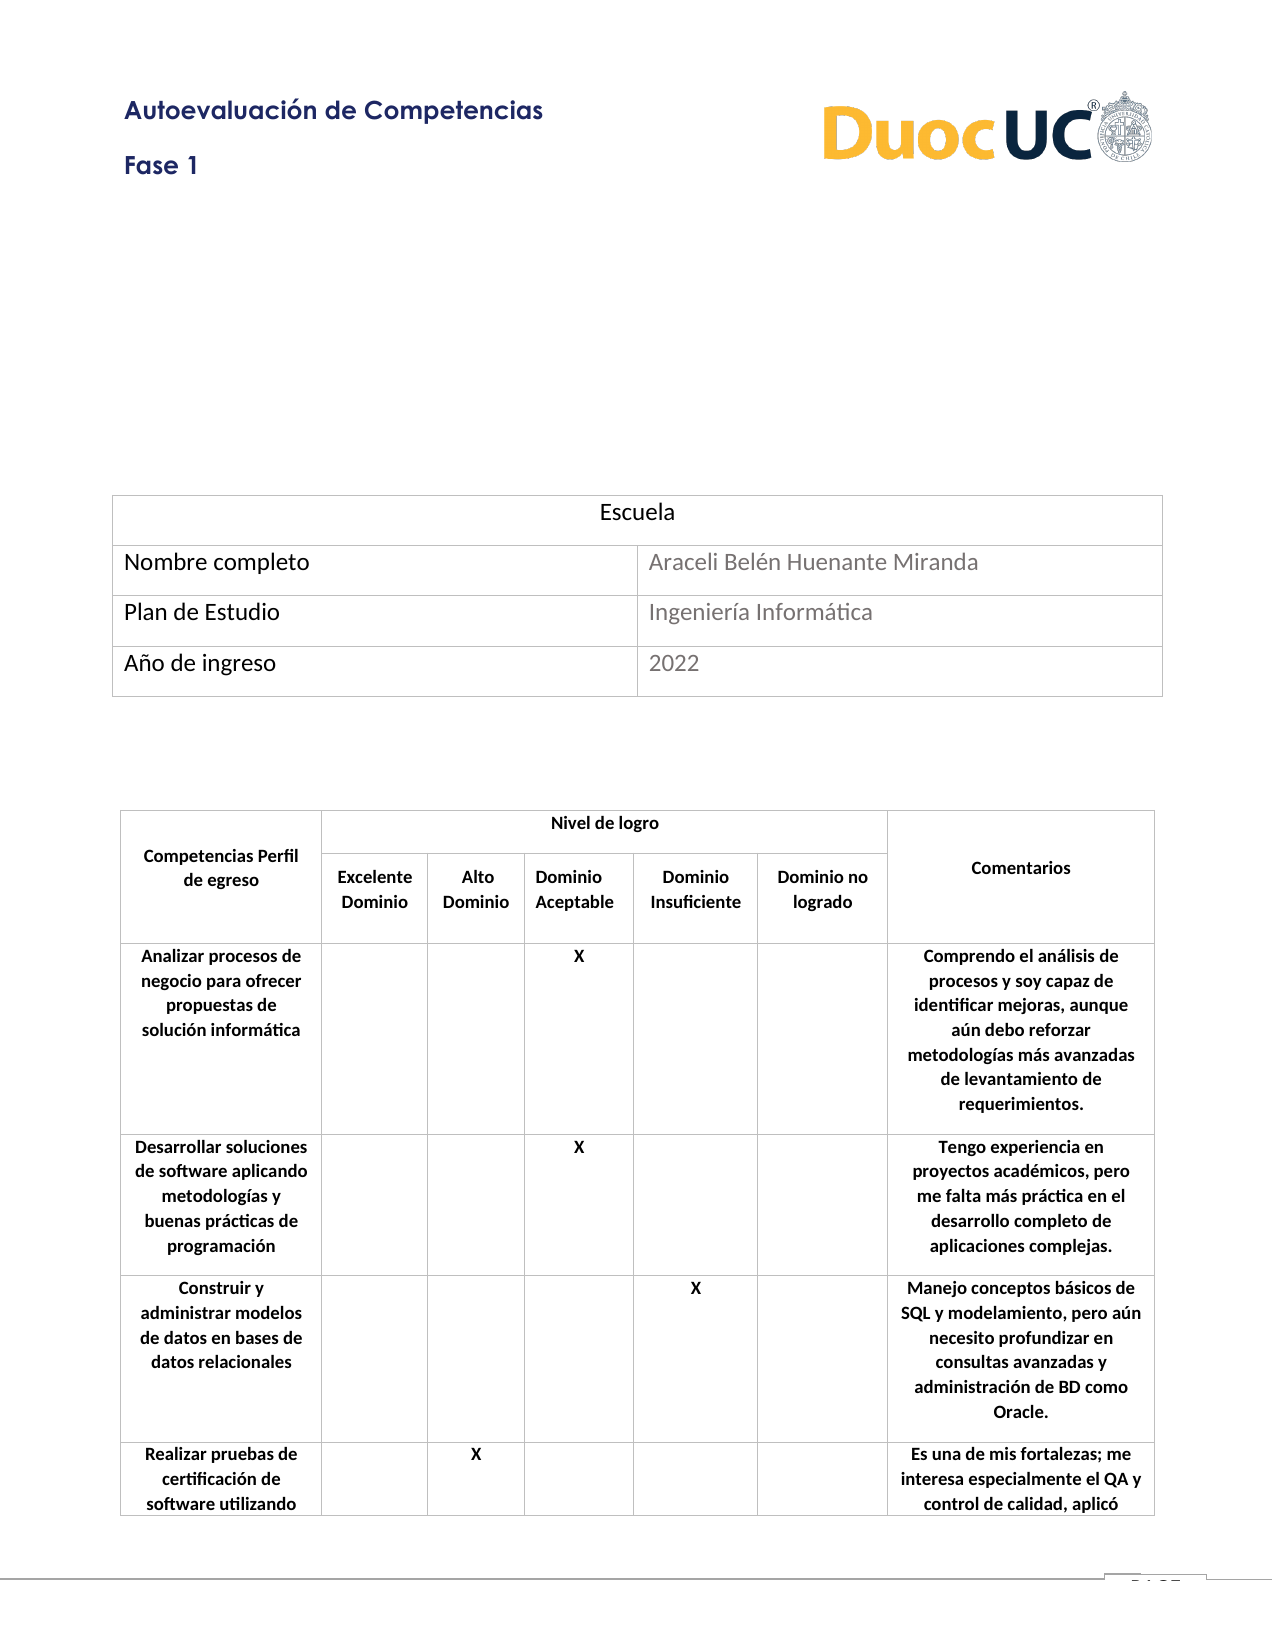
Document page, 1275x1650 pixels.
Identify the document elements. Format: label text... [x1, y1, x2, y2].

table_cell X [525, 944, 633, 1134]
table_cell [428, 1276, 524, 1442]
table_cell [634, 944, 757, 1134]
table_cell [525, 1276, 633, 1442]
table_cell [758, 1443, 887, 1515]
table_cell X [428, 1443, 524, 1515]
table_cell Manejo conceptos básicos de SQL y modelamiento, pero aún necesito profundizar en consultas avanzadas y administración de BD como Oracle. [888, 1276, 1154, 1442]
table_cell [322, 944, 427, 1134]
table_cell Construir y administrar modelos de datos en bases de datos relacionales [121, 1276, 321, 1442]
table_header Competencias Perfil de egreso [121, 811, 321, 943]
table_cell X [634, 1276, 757, 1442]
table_cell Es una de mis fortalezas; me interesa especialmente el QA y control de calidad, aplicó pruebas unitarias y validación de datos. [888, 1443, 1154, 1515]
table_cell [634, 1443, 757, 1515]
table_header Nivel de logro [322, 811, 887, 852]
table_cell 2022 [638, 647, 1162, 696]
table_header Comentarios [888, 811, 1154, 943]
table_cell Plan de Estudio [113, 596, 637, 646]
table_cell [758, 944, 887, 1134]
table_cell [634, 1135, 757, 1275]
table_cell Realizar pruebas de certificación de software utilizando buenas prácticas de calidad [121, 1443, 321, 1515]
picture [824, 91, 1152, 162]
table_cell Año de ingreso [113, 647, 637, 696]
table_cell Nombre completo [113, 546, 637, 595]
table_cell Araceli Belén Huenante Miranda [638, 546, 1162, 595]
table_cell [758, 1276, 887, 1442]
table_header Escuela [113, 496, 1162, 545]
table_cell Dominio Insuficiente [634, 854, 757, 943]
table_cell [525, 1443, 633, 1515]
table_cell Comprendo el análisis de procesos y soy capaz de identificar mejoras, aunque aún debo reforzar metodologías más avanzadas de levantamiento de requerimientos. [888, 944, 1154, 1134]
table_cell [428, 944, 524, 1134]
table_cell Alto Dominio [428, 854, 524, 943]
table_cell Dominio no logrado [758, 854, 887, 943]
table_cell X [525, 1135, 633, 1275]
table_cell [322, 1135, 427, 1275]
table_cell Desarrollar soluciones de software aplicando metodologías y buenas prácticas de programación [121, 1135, 321, 1275]
table_cell Excelente Dominio [322, 854, 427, 943]
table_cell [428, 1135, 524, 1275]
table_cell [322, 1276, 427, 1442]
table_cell Tengo experiencia en proyectos académicos, pero me falta más práctica en el desarrollo completo de aplicaciones complejas. [888, 1135, 1154, 1275]
table_cell [758, 1135, 887, 1275]
table_cell Dominio Aceptable [525, 854, 633, 943]
table_cell Ingeniería Informática [638, 596, 1162, 646]
table_cell Analizar procesos de negocio para ofrecer propuestas de solución informática [121, 944, 321, 1134]
table_cell [322, 1443, 427, 1515]
